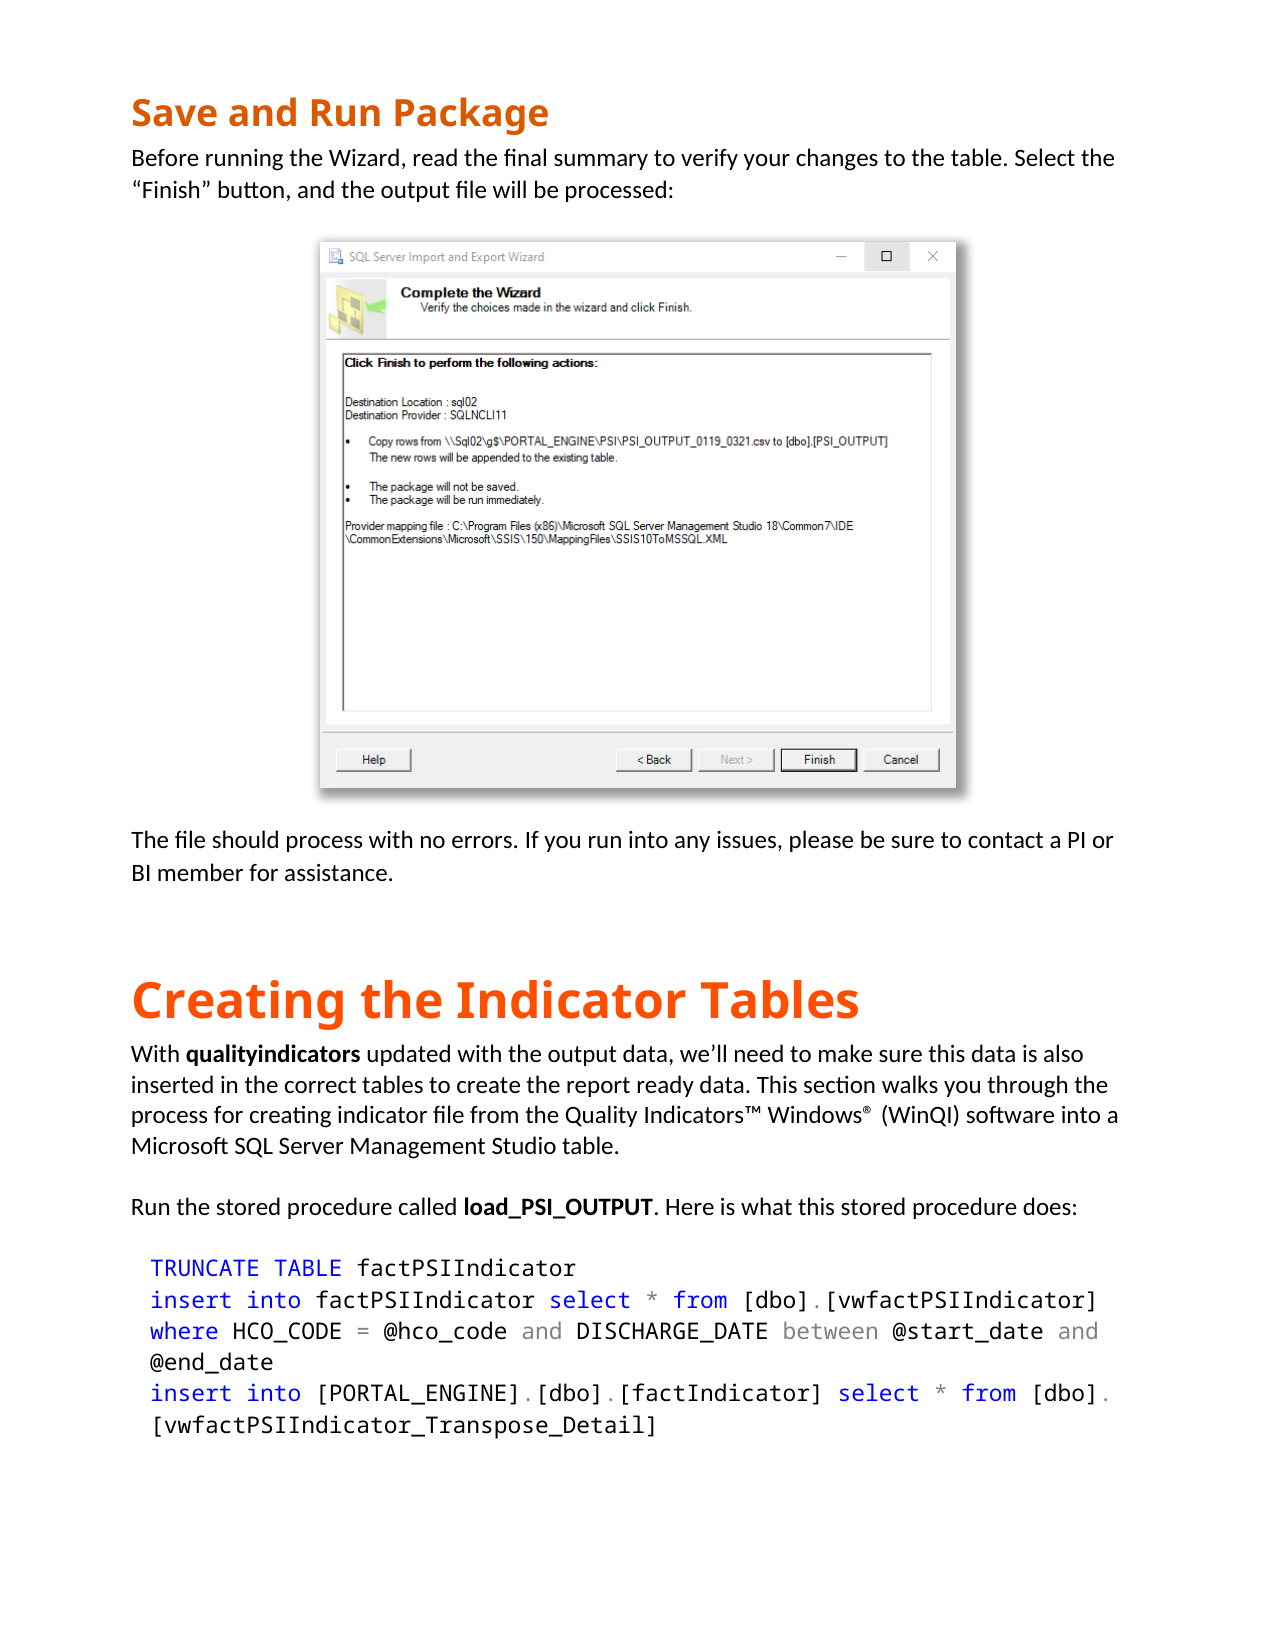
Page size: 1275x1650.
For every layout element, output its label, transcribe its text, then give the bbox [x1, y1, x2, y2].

subtitle Creating the Indicator Tables [131, 965, 1125, 1033]
text insert into factPSIIndicator select * from [dbo].[vwfactPSIIndicator] [150, 1283, 1125, 1315]
text insert into [PORTAL_ENGINE].[dbo].[factIndicator] select * from [dbo].[vwfactPSIIndicator_Transpose_Detail] [150, 1377, 1125, 1440]
text With qualityindicators updated with the output data, we’ll need to make sure this data is also inserted in the correct tables to create the report ready data. This section walks you through the process for creating indicator file from the Quality Indicators™ Windows® (WinQI) software into a Microsoft SQL Server Management Studio table. [131, 1039, 1125, 1161]
text where HCO_CODE = @hco_code and DISCHARGE_DATE between @start_date and @end_date [150, 1315, 1125, 1377]
picture [320, 242, 956, 788]
text The file should process with no errors. If you run into any issues, please be sure to contact a PI or BI member for assistance. [131, 825, 1125, 888]
text Before running the Wizard, read the final summary to verify your changes to the table. Select the “Finish” button, and the output file will be processed: [131, 142, 1125, 205]
text Run the stored procedure called load_PSI_OUTPUT. Here is what this stored procedure does: [131, 1191, 1125, 1222]
text TRUNCATE TABLE factPSIIndicator [150, 1252, 1125, 1283]
subtitle Save and Run Package [131, 87, 1125, 138]
